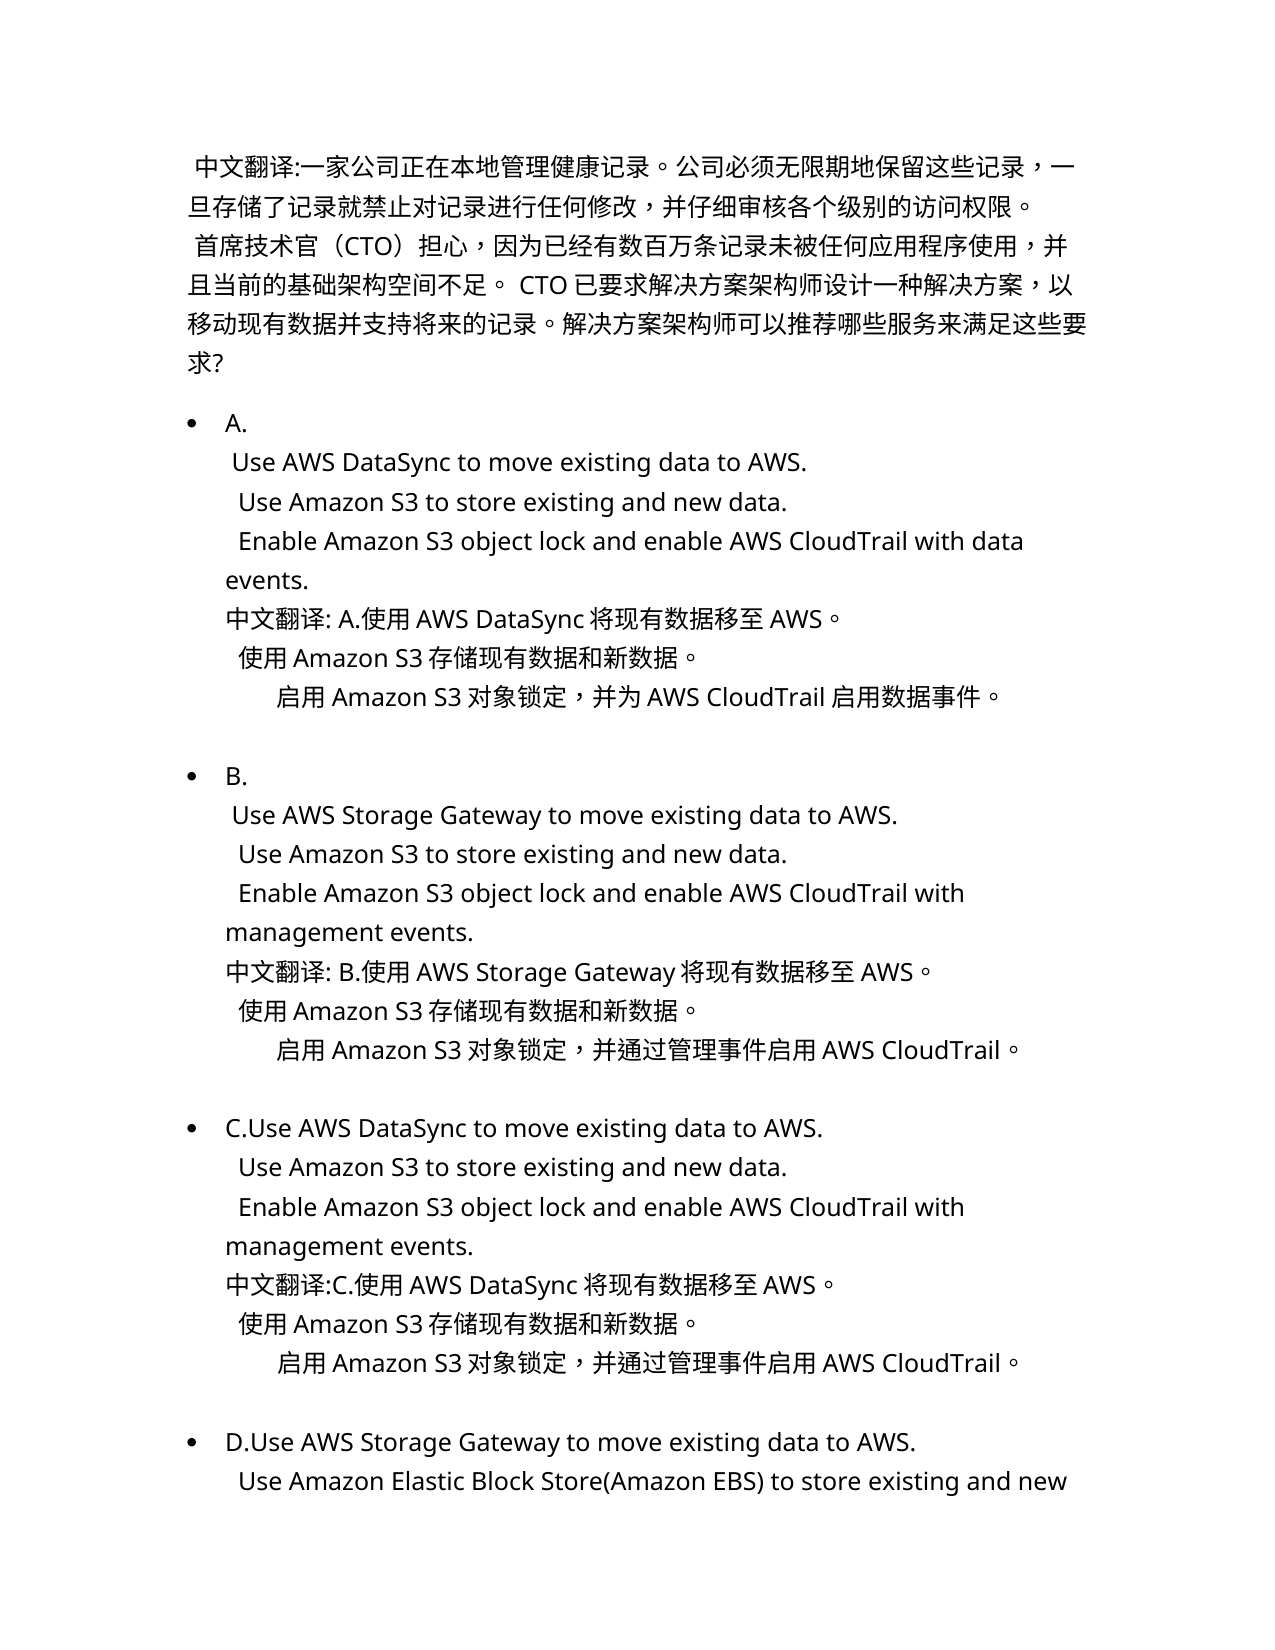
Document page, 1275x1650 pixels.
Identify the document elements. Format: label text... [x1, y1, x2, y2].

list B. Use AWS Storage Gateway to move existing data to AWS. Use Amazon S3 to store existing and new data. Enable Amazon S3 object lock and enable AWS CloudTrail with management events. 中文翻译: B.使用AWS Storage Gateway将现有数据移至AWS。 使用Amazon S3存储现有数据和新数据。 启用Amazon S3对象锁定，并通过管理事件启用AWS CloudTrail。 [187, 758, 1087, 1106]
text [187, 150, 1087, 380]
list A. Use AWS DataSync to move existing data to AWS. Use Amazon S3 to store existing and new data. Enable Amazon S3 object lock and enable AWS CloudTrail with data events. 中文翻译: A.使用AWS DataSync将现有数据移至AWS。 使用Amazon S3存储现有数据和新数据。 启用Amazon S3对象锁定，并为AWS CloudTrail启用数据事件。 [187, 406, 1087, 753]
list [187, 1424, 1087, 1497]
list C.Use AWS DataSync to move existing data to AWS. Use Amazon S3 to store existing and new data. Enable Amazon S3 object lock and enable AWS CloudTrail with management events. 中文翻译:C.使用AWS DataSync将现有数据移至AWS。 使用Amazon S3存储现有数据和新数据。 启用Amazon S3对象锁定，并通过管理事件启用AWS CloudTrail。 [187, 1111, 1087, 1419]
